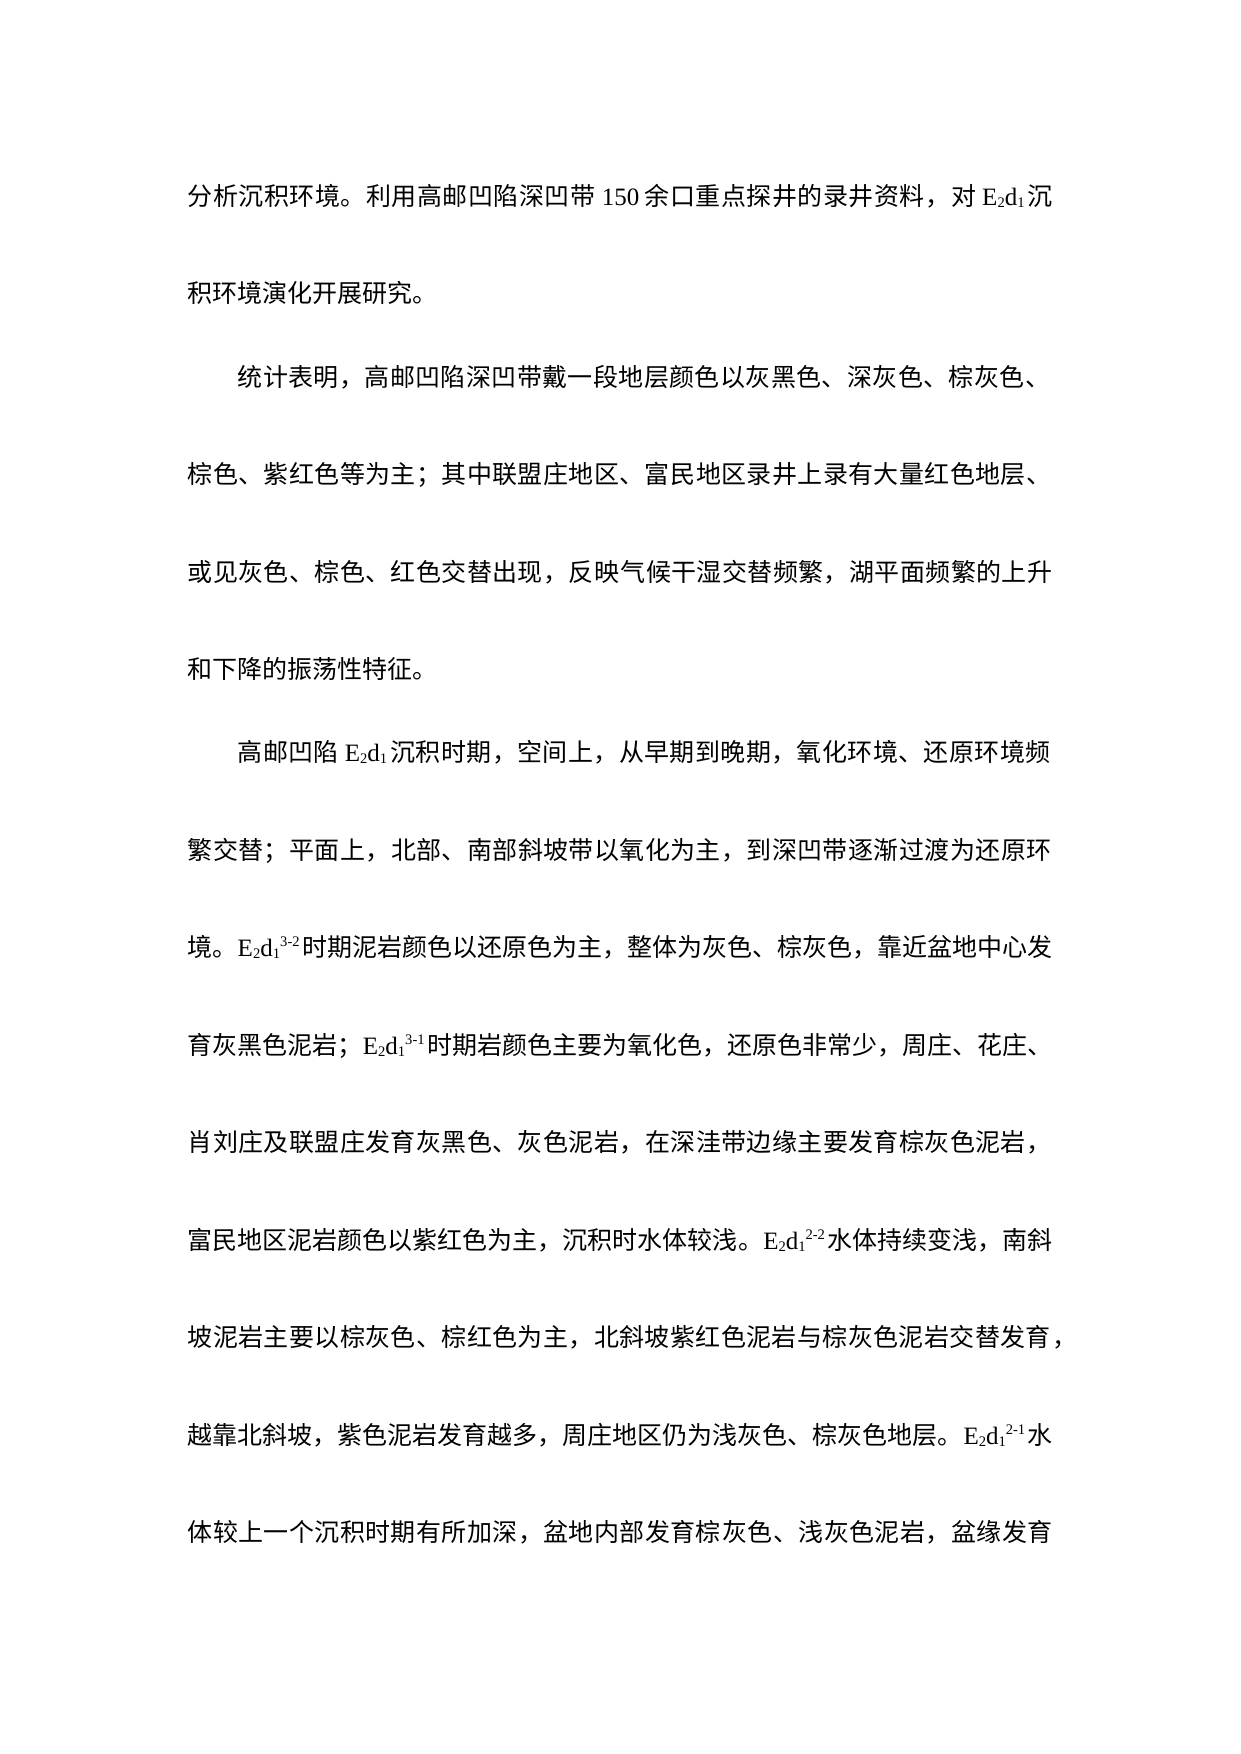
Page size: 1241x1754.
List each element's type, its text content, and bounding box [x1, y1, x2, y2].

text 统计表明，高邮凹陷深凹带戴一段地层颜色以灰黑色、深灰色、棕灰色、棕色、紫红色等为主；其中联盟庄地区、富民地区录井上录有大量红色地层、或见灰色、棕色、红色交替出现，反映气候干湿交替频繁，湖平面频繁的上升和下降的振荡性特征。 [187, 343, 1053, 700]
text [187, 162, 1053, 324]
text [187, 718, 1053, 1563]
